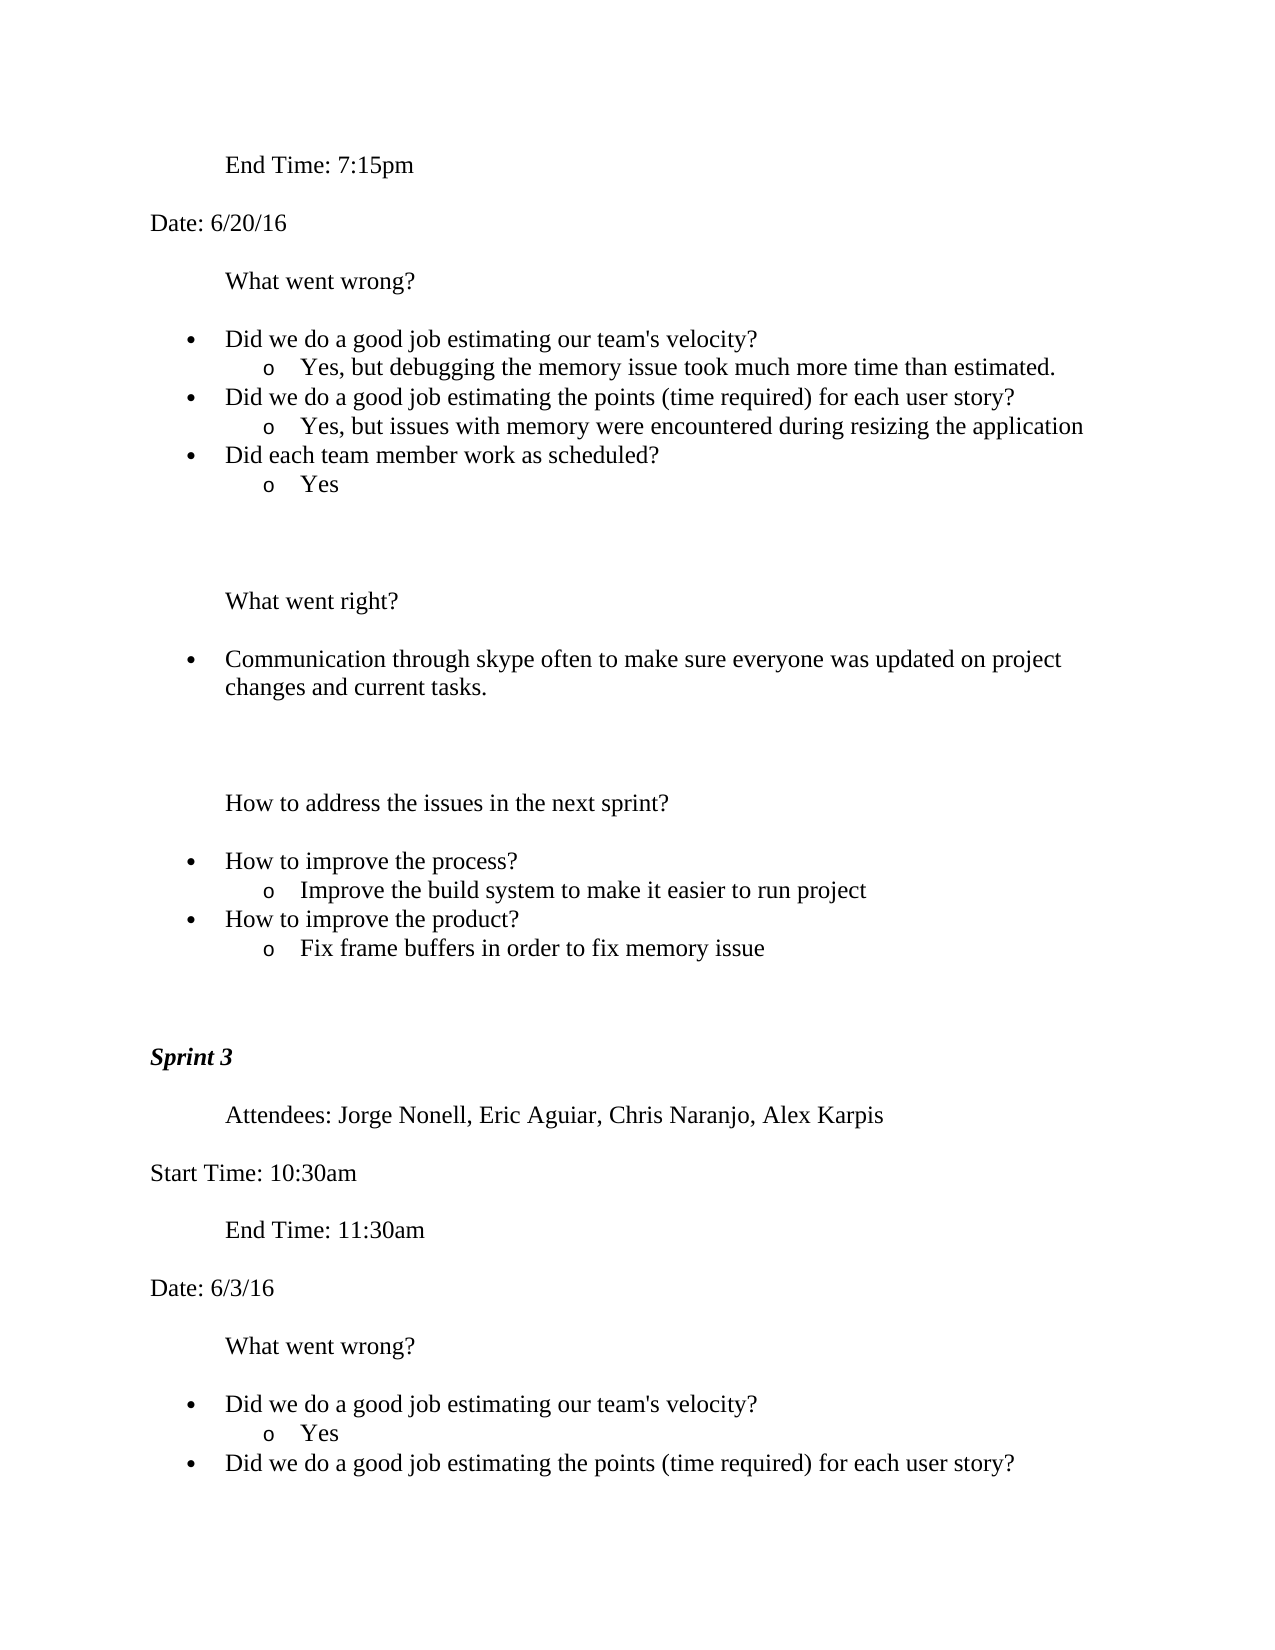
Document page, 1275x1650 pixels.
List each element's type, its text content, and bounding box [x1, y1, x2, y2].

text What went wrong? [225, 1331, 1125, 1360]
list Fix frame buffers in order to fix memory issue [262, 933, 1125, 963]
text Attendees: Jorge Nonell, Eric Aguiar, Chris Naranjo, Alex Karpis [150, 1100, 1125, 1128]
text How to address the issues in the next sprint? [225, 788, 1125, 817]
list Yes [262, 469, 1125, 499]
text Date: 6/3/16 [150, 1273, 1125, 1302]
list Yes, but debugging the memory issue took much more time than estimated. [262, 352, 1125, 382]
list Did each team member work as scheduled? [187, 440, 1125, 469]
text What went wrong? [225, 266, 1125, 294]
text Date: 6/20/16 [150, 208, 1125, 237]
list Improve the build system to make it easier to run project [262, 875, 1125, 904]
text Sprint 3 [150, 1042, 1125, 1071]
list Did we do a good job estimating the points (time required) for each user story? [187, 1448, 1125, 1476]
list Did we do a good job estimating the points (time required) for each user story? [187, 382, 1125, 411]
text End Time: 11:30am [150, 1216, 1125, 1244]
text End Time: 7:15pm [150, 150, 1125, 179]
list How to improve the process? [187, 846, 1125, 875]
list Yes [262, 1418, 1125, 1448]
list Did we do a good job estimating our team's velocity? [187, 324, 1125, 352]
text What went right? [225, 586, 1125, 614]
text Start Time: 10:30am [150, 1158, 1125, 1186]
list How to improve the product? [187, 904, 1125, 933]
list Communication through skype often to make sure everyone was updated on project changes and current tasks. [187, 644, 1125, 701]
list Did we do a good job estimating our team's velocity? [187, 1389, 1125, 1418]
list Yes, but issues with memory were encountered during resizing the application [262, 411, 1125, 440]
